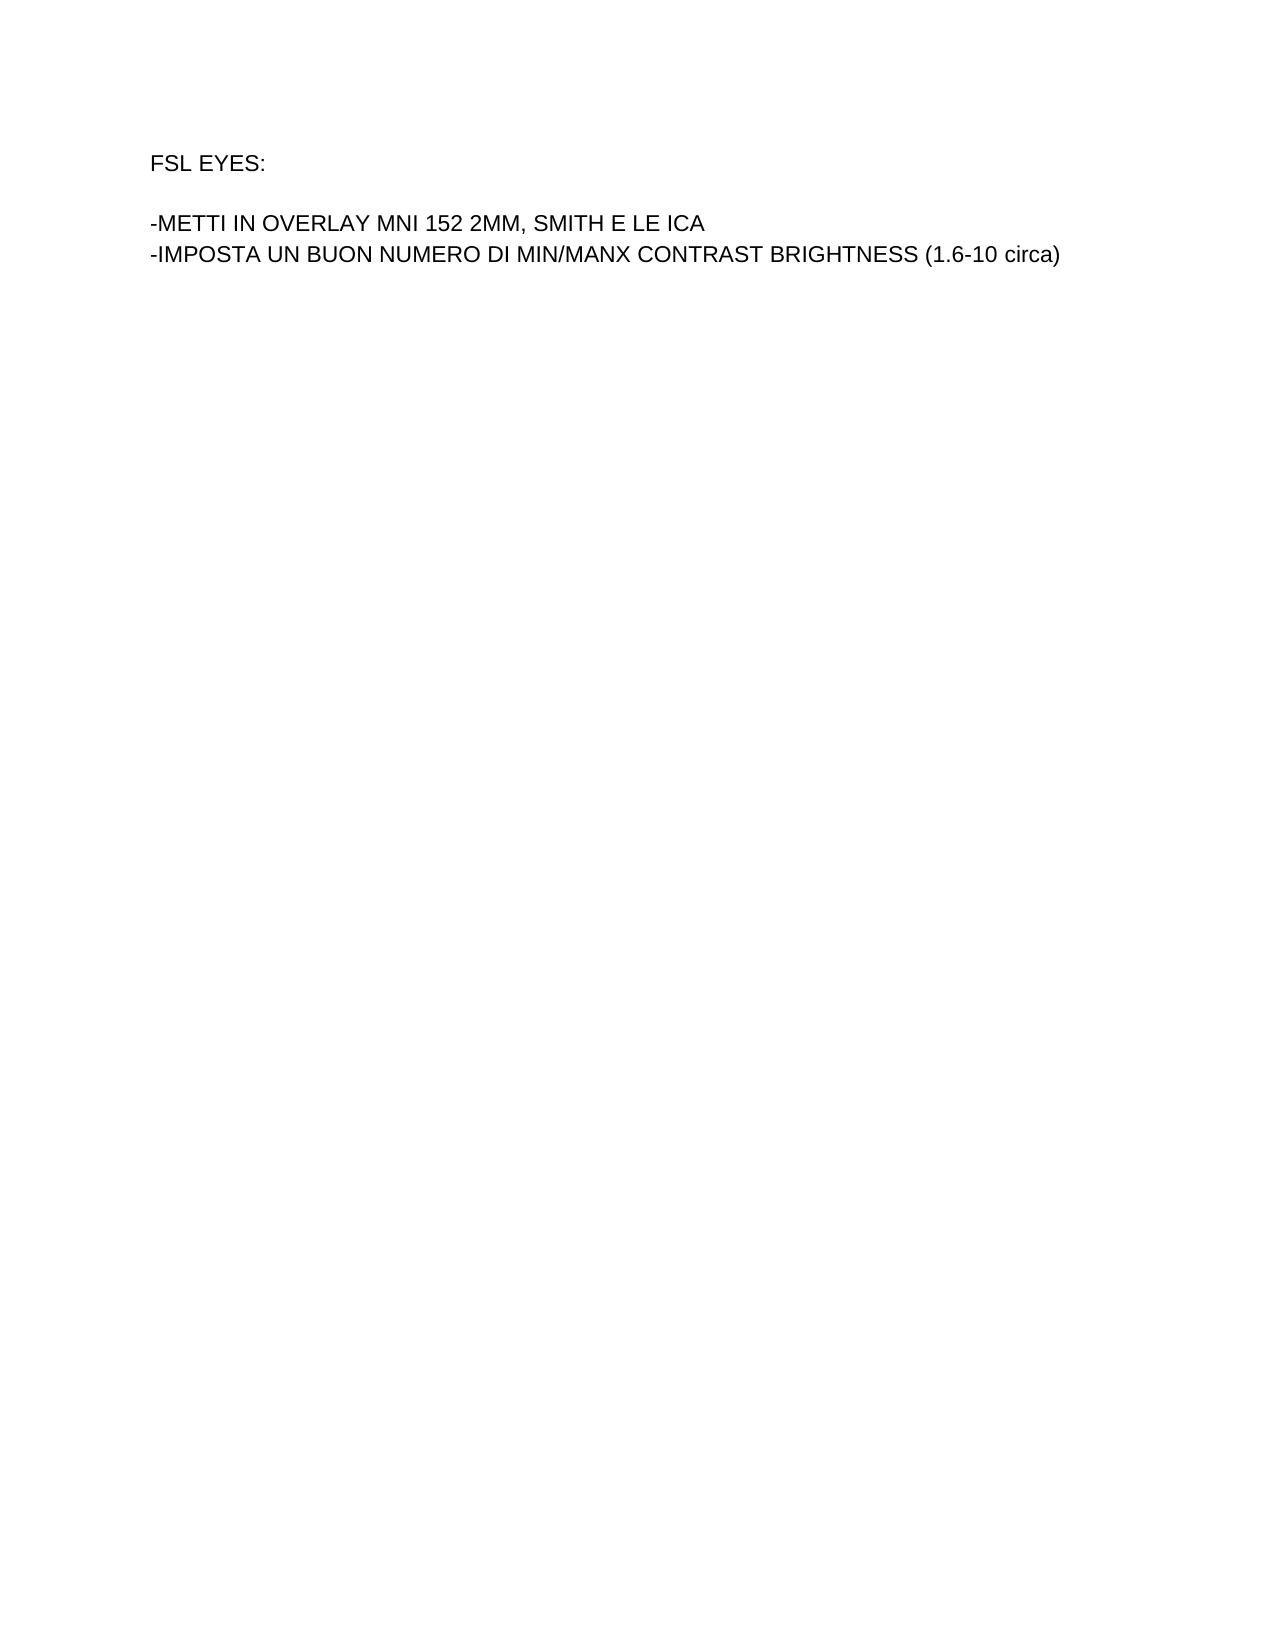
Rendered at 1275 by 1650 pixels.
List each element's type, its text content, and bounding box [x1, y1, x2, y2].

text FSL EYES: [150, 150, 1125, 176]
text -METTI IN OVERLAY MNI 152 2MM, SMITH E LE ICA [150, 210, 1125, 237]
text -IMPOSTA UN BUON NUMERO DI MIN/MANX CONTRAST BRIGHTNESS (1.6-10 circa) [150, 241, 1125, 267]
